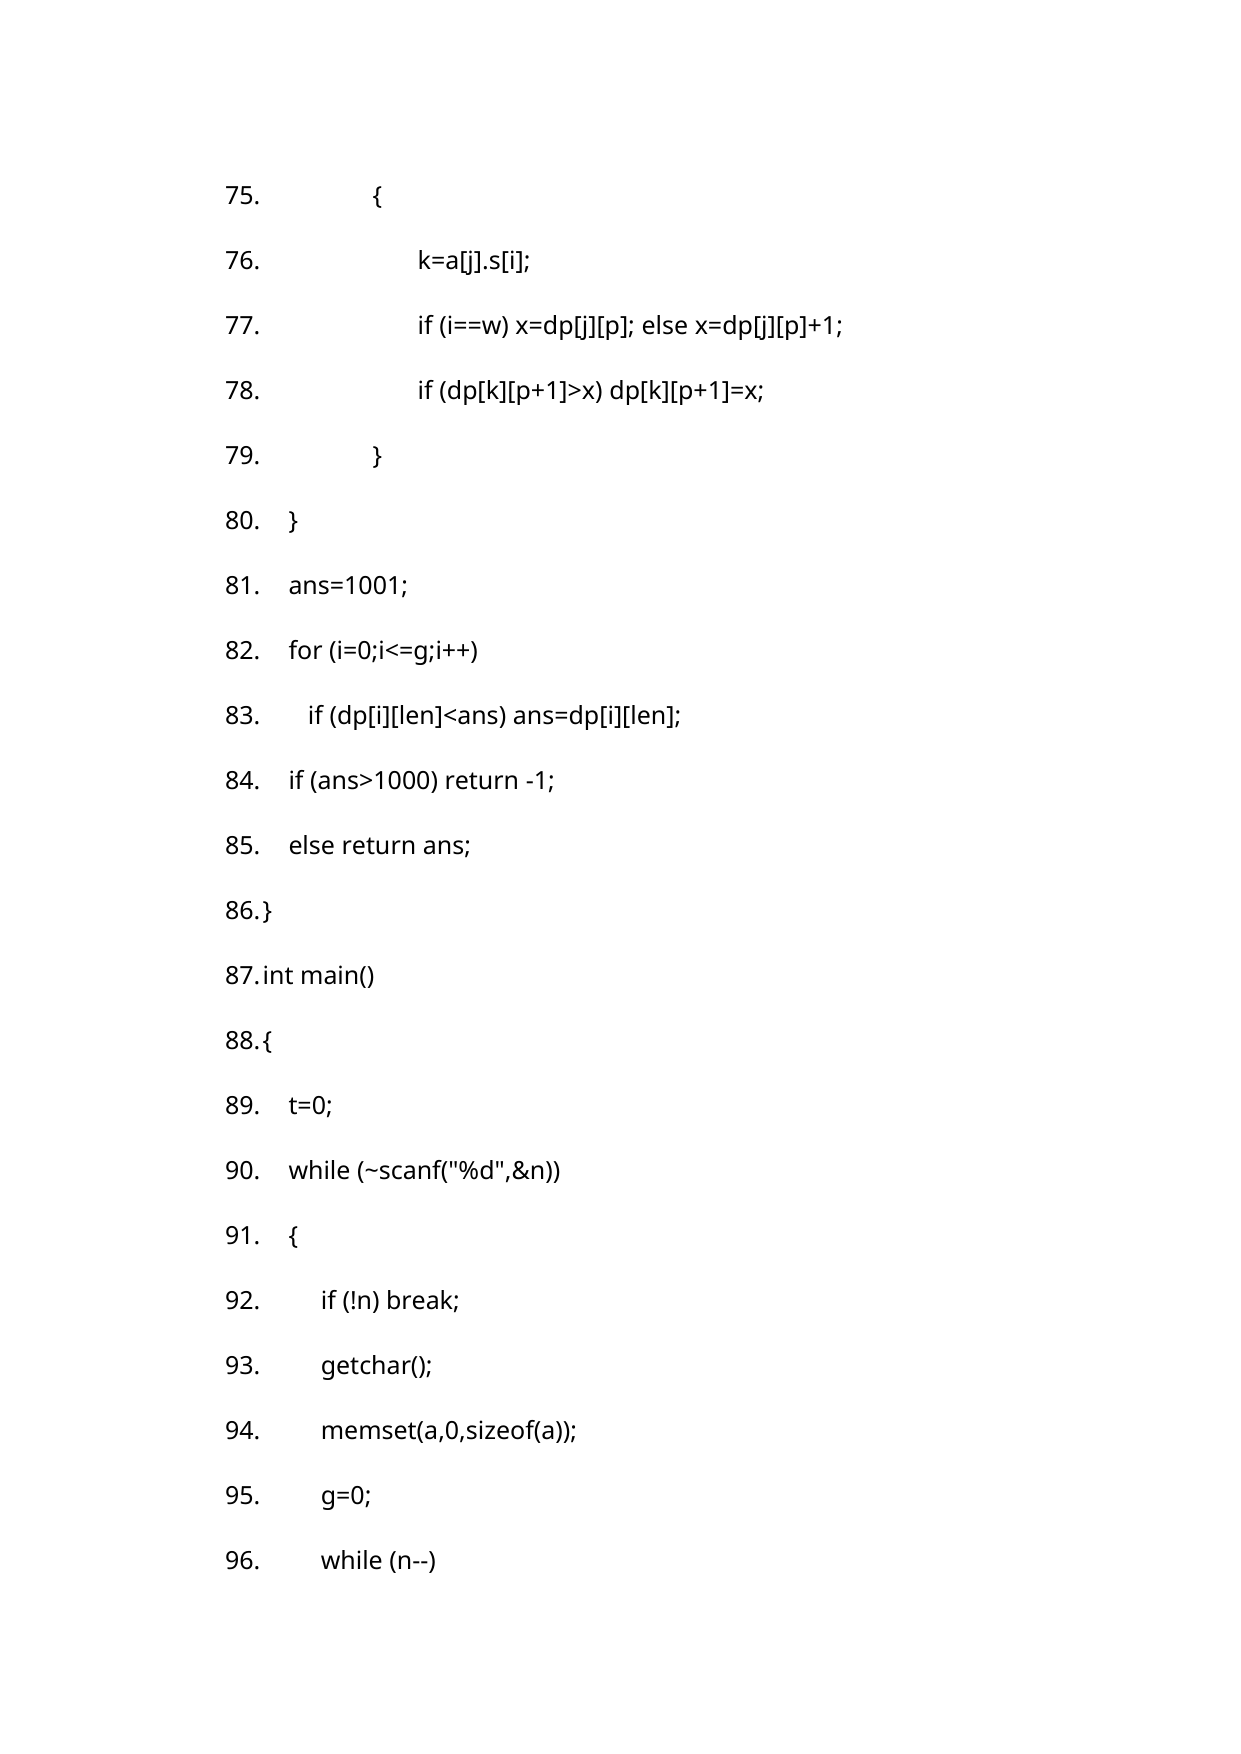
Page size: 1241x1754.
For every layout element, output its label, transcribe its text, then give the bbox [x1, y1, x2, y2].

list g=0; [225, 1462, 1053, 1527]
list for (i=0;i<=g;i++) [225, 617, 1053, 682]
list if (!n) break; [225, 1267, 1053, 1332]
list getchar(); [225, 1332, 1053, 1397]
list else return ans; [225, 812, 1053, 877]
list { [225, 162, 1053, 227]
list k=a[j].s[i]; [225, 227, 1053, 292]
list memset(a,0,sizeof(a)); [225, 1397, 1053, 1462]
list while (~scanf("%d",&n)) [225, 1137, 1053, 1202]
list } [225, 877, 1053, 942]
list while (n--) [225, 1527, 1053, 1592]
list } [225, 487, 1053, 552]
list { [225, 1007, 1053, 1072]
list if (ans>1000) return -1; [225, 747, 1053, 812]
list if (dp[i][len]<ans) ans=dp[i][len]; [225, 682, 1053, 747]
list int main() [225, 942, 1053, 1007]
list t=0; [225, 1072, 1053, 1137]
list if (i==w) x=dp[j][p]; else x=dp[j][p]+1; [225, 292, 1053, 357]
list ans=1001; [225, 552, 1053, 617]
list } [225, 422, 1053, 487]
list if (dp[k][p+1]>x) dp[k][p+1]=x; [225, 357, 1053, 422]
list { [225, 1202, 1053, 1267]
